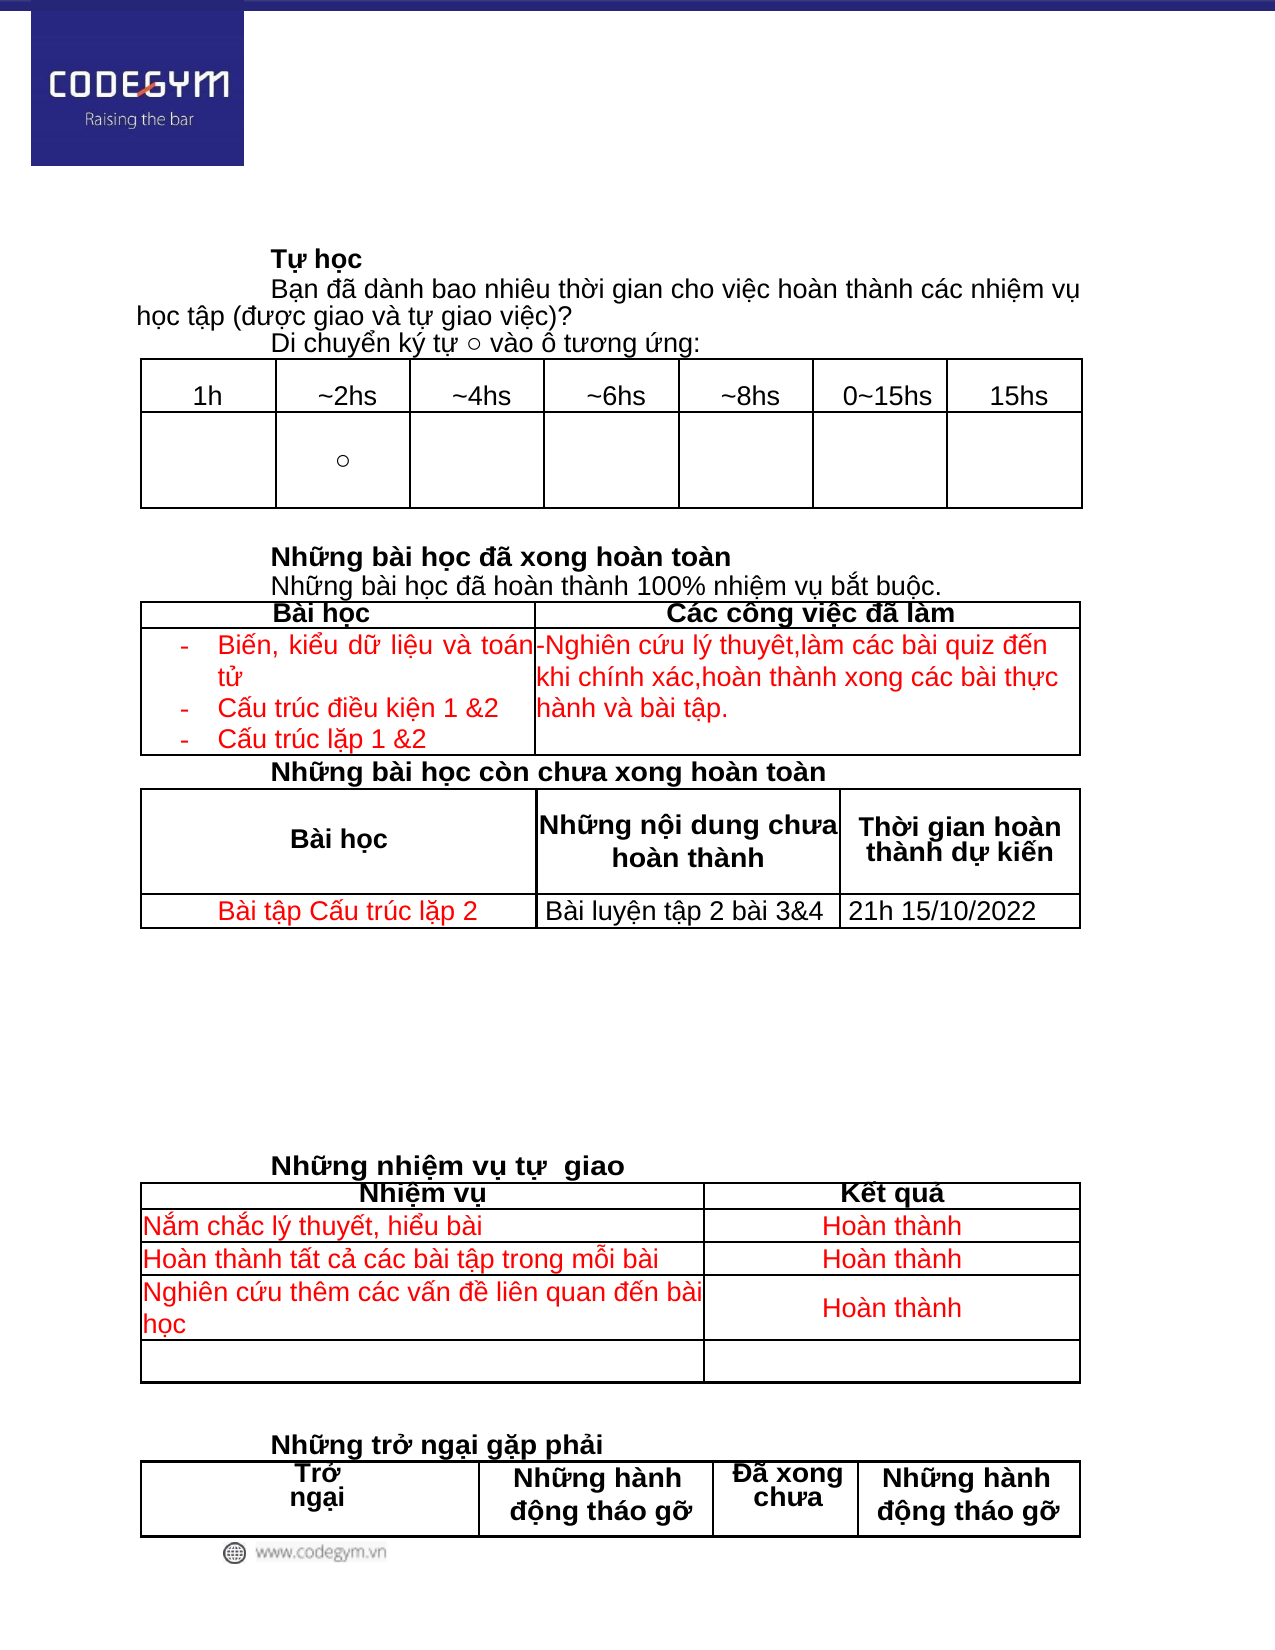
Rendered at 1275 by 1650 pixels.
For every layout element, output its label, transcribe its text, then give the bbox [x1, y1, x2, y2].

subtitle Những bài học đã xong hoàn toàn [270, 541, 1131, 573]
table_cell Nghiên cứu thêm các vấn đề liên quan đến bài học [142, 1276, 703, 1339]
table_cell [705, 1341, 1079, 1381]
table_cell [142, 1341, 703, 1381]
table_cell -Nghiên cứu lý thuyêt,làm các bài quiz đến khi chính xác,hoàn thành xong các bài thực hành và bài tập. [536, 629, 1079, 754]
table_cell [680, 413, 812, 507]
table_header 0~15hs [814, 360, 946, 411]
table_cell [948, 413, 1081, 507]
subtitle Những bài học còn chưa xong hoàn toàn [270, 756, 1131, 788]
table_cell [142, 413, 275, 507]
table_header 15hs [948, 360, 1081, 411]
table_cell [545, 413, 678, 507]
table_header Kết quả [705, 1184, 1079, 1208]
table_header Thời gian hoàn thành dự kiến [841, 790, 1079, 893]
text Bạn đã dành bao nhiêu thời gian cho việc hoàn thành các nhiệm vụ học tập (được giao và tự giao việc)? [136, 276, 1101, 331]
table_header ~8hs [680, 360, 812, 411]
table_cell Hoàn thành tất cả các bài tập trong mỗi bài [142, 1243, 703, 1274]
table_header Những nội dung chưa hoàn thành [538, 790, 839, 893]
table_header Đã xong chưa [714, 1463, 857, 1535]
table_header ~2hs [277, 360, 409, 411]
picture [0, 0, 1275, 166]
table_cell 21h 15/10/2022 [841, 895, 1079, 927]
table_cell Nắm chắc lý thuyết, hiểu bài [142, 1210, 703, 1241]
table_header Trở ngại [142, 1463, 478, 1535]
table_header ~4hs [411, 360, 543, 411]
text Di chuyển ký tự ○ vào ô tương ứng: [270, 331, 1131, 358]
table_cell Hoàn thành [705, 1276, 1079, 1339]
table_cell Bài tập Cấu trúc lặp 2 [142, 895, 535, 927]
table_header Nhiệm vụ [142, 1184, 703, 1208]
table_cell [411, 413, 543, 507]
table_header Bài học [142, 603, 534, 627]
text Những bài học đã hoàn thành 100% nhiệm vụ bắt buộc. [270, 573, 1131, 601]
table_header Các công việc đã làm [536, 603, 1079, 627]
table_header ~6hs [545, 360, 678, 411]
table_cell Hoàn thành [705, 1210, 1079, 1241]
text Những trở ngại gặp phải [270, 1429, 1131, 1460]
text Tự học [270, 243, 1131, 275]
picture [223, 1535, 1246, 1636]
table_cell Bài luyện tập 2 bài 3&4 [538, 895, 839, 927]
table_header Những hành động tháo gỡ kế tiếp [859, 1463, 1079, 1535]
table_header Những hành động tháo gỡ đã thực hiện [480, 1463, 712, 1535]
table_header 1h [142, 360, 275, 411]
table_cell ○ [277, 413, 409, 507]
text Những nhiệm vụ tự giao [270, 1150, 1131, 1182]
table_cell Biến, kiểu dữ liệu và toán tử Cấu trúc điều kiện 1 &2 Cấu trúc lặp 1 &2 [142, 629, 534, 754]
table_cell Hoàn thành [705, 1243, 1079, 1274]
table_header Bài học [142, 790, 535, 893]
table_cell [814, 413, 946, 507]
